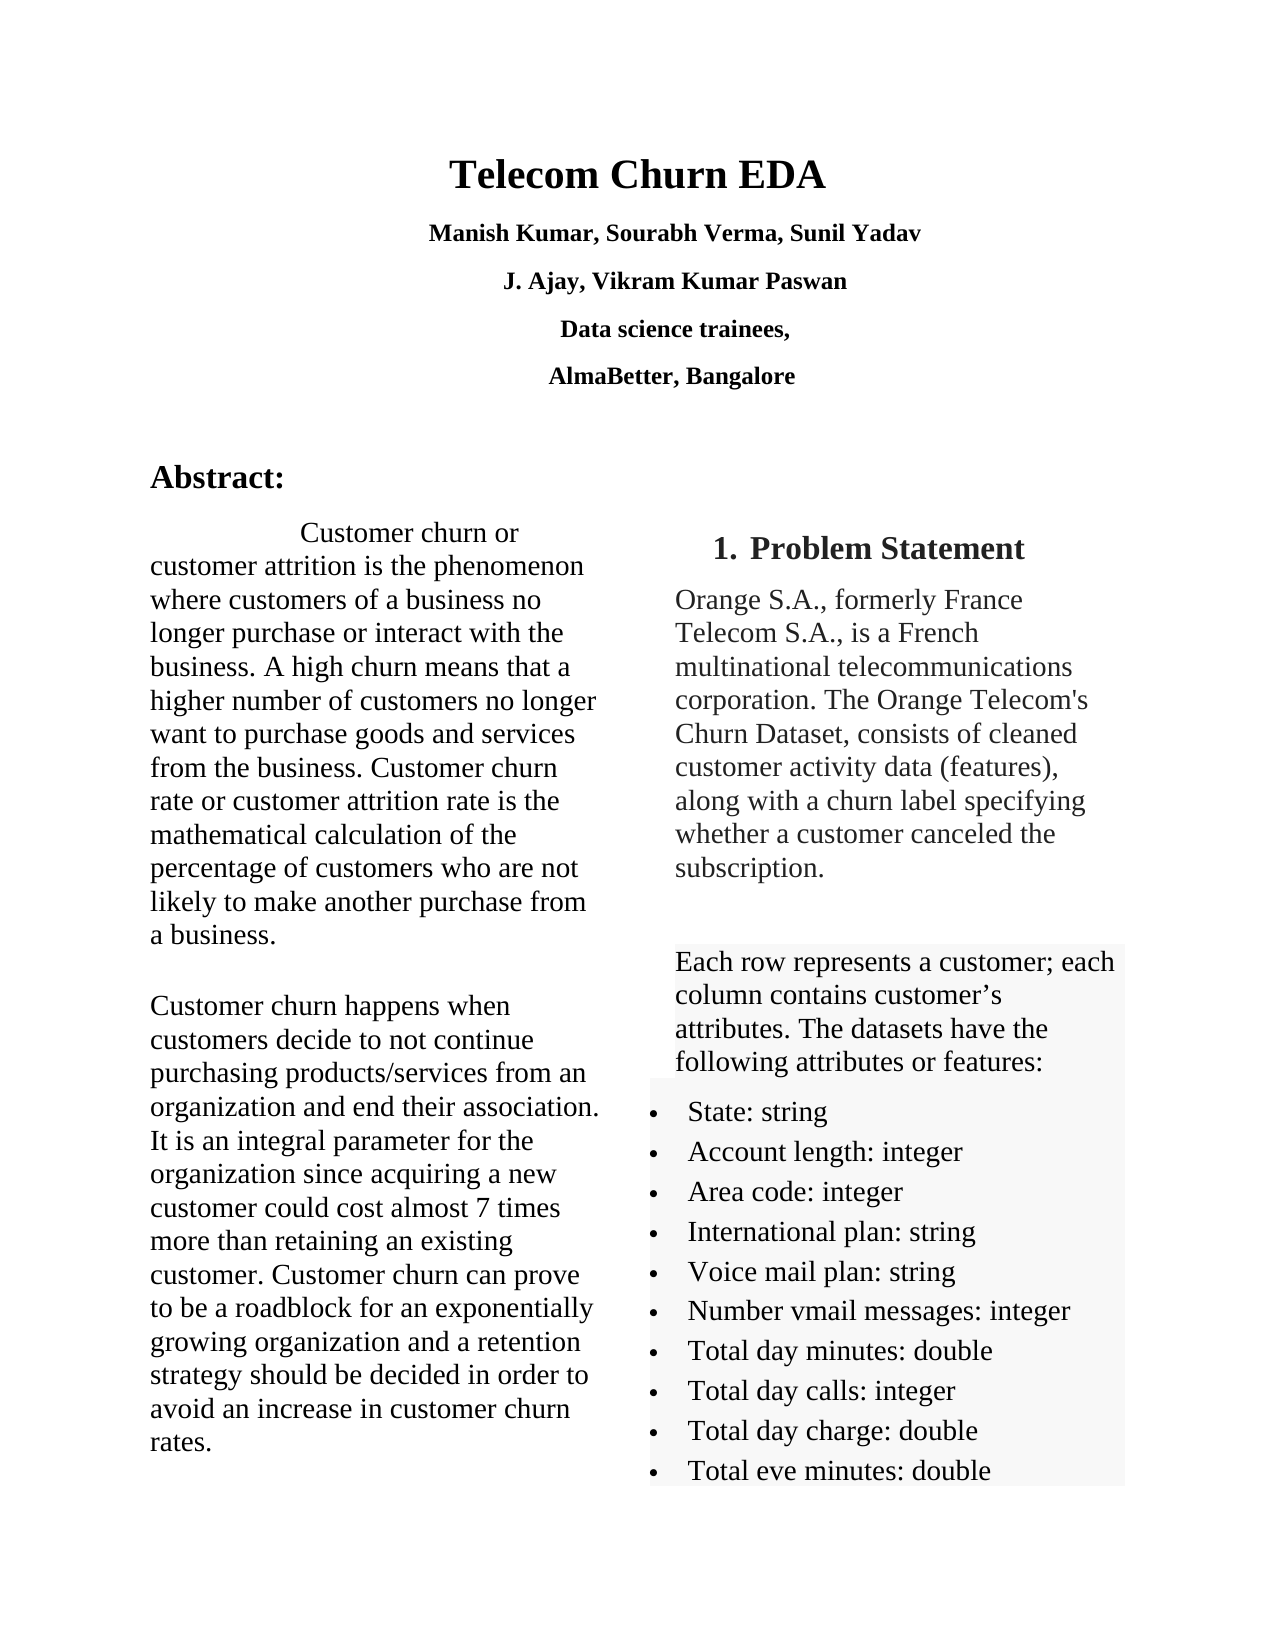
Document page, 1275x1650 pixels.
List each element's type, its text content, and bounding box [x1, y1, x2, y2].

list Total eve minutes: double [650, 1453, 1125, 1486]
list Account length: integer [650, 1134, 1125, 1168]
list Voice mail plan: string [650, 1254, 1125, 1287]
text AlmaBetter, Bangalore [150, 361, 1125, 390]
list International plan: string [650, 1214, 1125, 1247]
text Orange S.A., formerly France Telecom S.A., is a French multinational telecommunications corporation. The Orange Telecom's Churn Dataset, consists of cleaned customer activity data (features), along with a churn label specifying whether a customer canceled the subscription. [675, 582, 1125, 884]
list State: string [650, 1094, 1125, 1128]
list Number vmail messages: integer [650, 1293, 1125, 1327]
text J. Ajay, Vikram Kumar Paswan [150, 266, 1125, 295]
text Abstract: [150, 457, 600, 495]
list Total day charge: double [650, 1413, 1125, 1446]
list Problem Statement [712, 528, 1125, 566]
text Telecom Churn EDA [150, 150, 1125, 198]
list Total day calls: integer [650, 1373, 1125, 1407]
list Total day minutes: double [650, 1333, 1125, 1367]
text Data science trainees, [150, 314, 1125, 342]
text Customer churn or customer attrition is the phenomenon where customers of a business no longer purchase or interact with the business. A high churn means that a higher number of customers no longer want to purchase goods and services from the business. Customer churn rate or customer attrition rate is the mathematical calculation of the percentage of customers who are not likely to make another purchase from a business. [150, 515, 600, 951]
text Each row represents a customer; each column contains customer’s attributes. The datasets have the following attributes or features: [675, 944, 1125, 1078]
text Customer churn happens when customers decide to not continue purchasing products/services from an organization and end their association. It is an integral parameter for the organization since acquiring a new customer could cost almost 7 times more than retaining an existing customer. Customer churn can prove to be a roadblock for an exponentially growing organization and a retention strategy should be decided in order to avoid an increase in customer churn rates. [150, 988, 600, 1458]
list Area code: integer [650, 1174, 1125, 1208]
text Manish Kumar, Sourabh Verma, Sunil Yadav [150, 218, 1125, 247]
